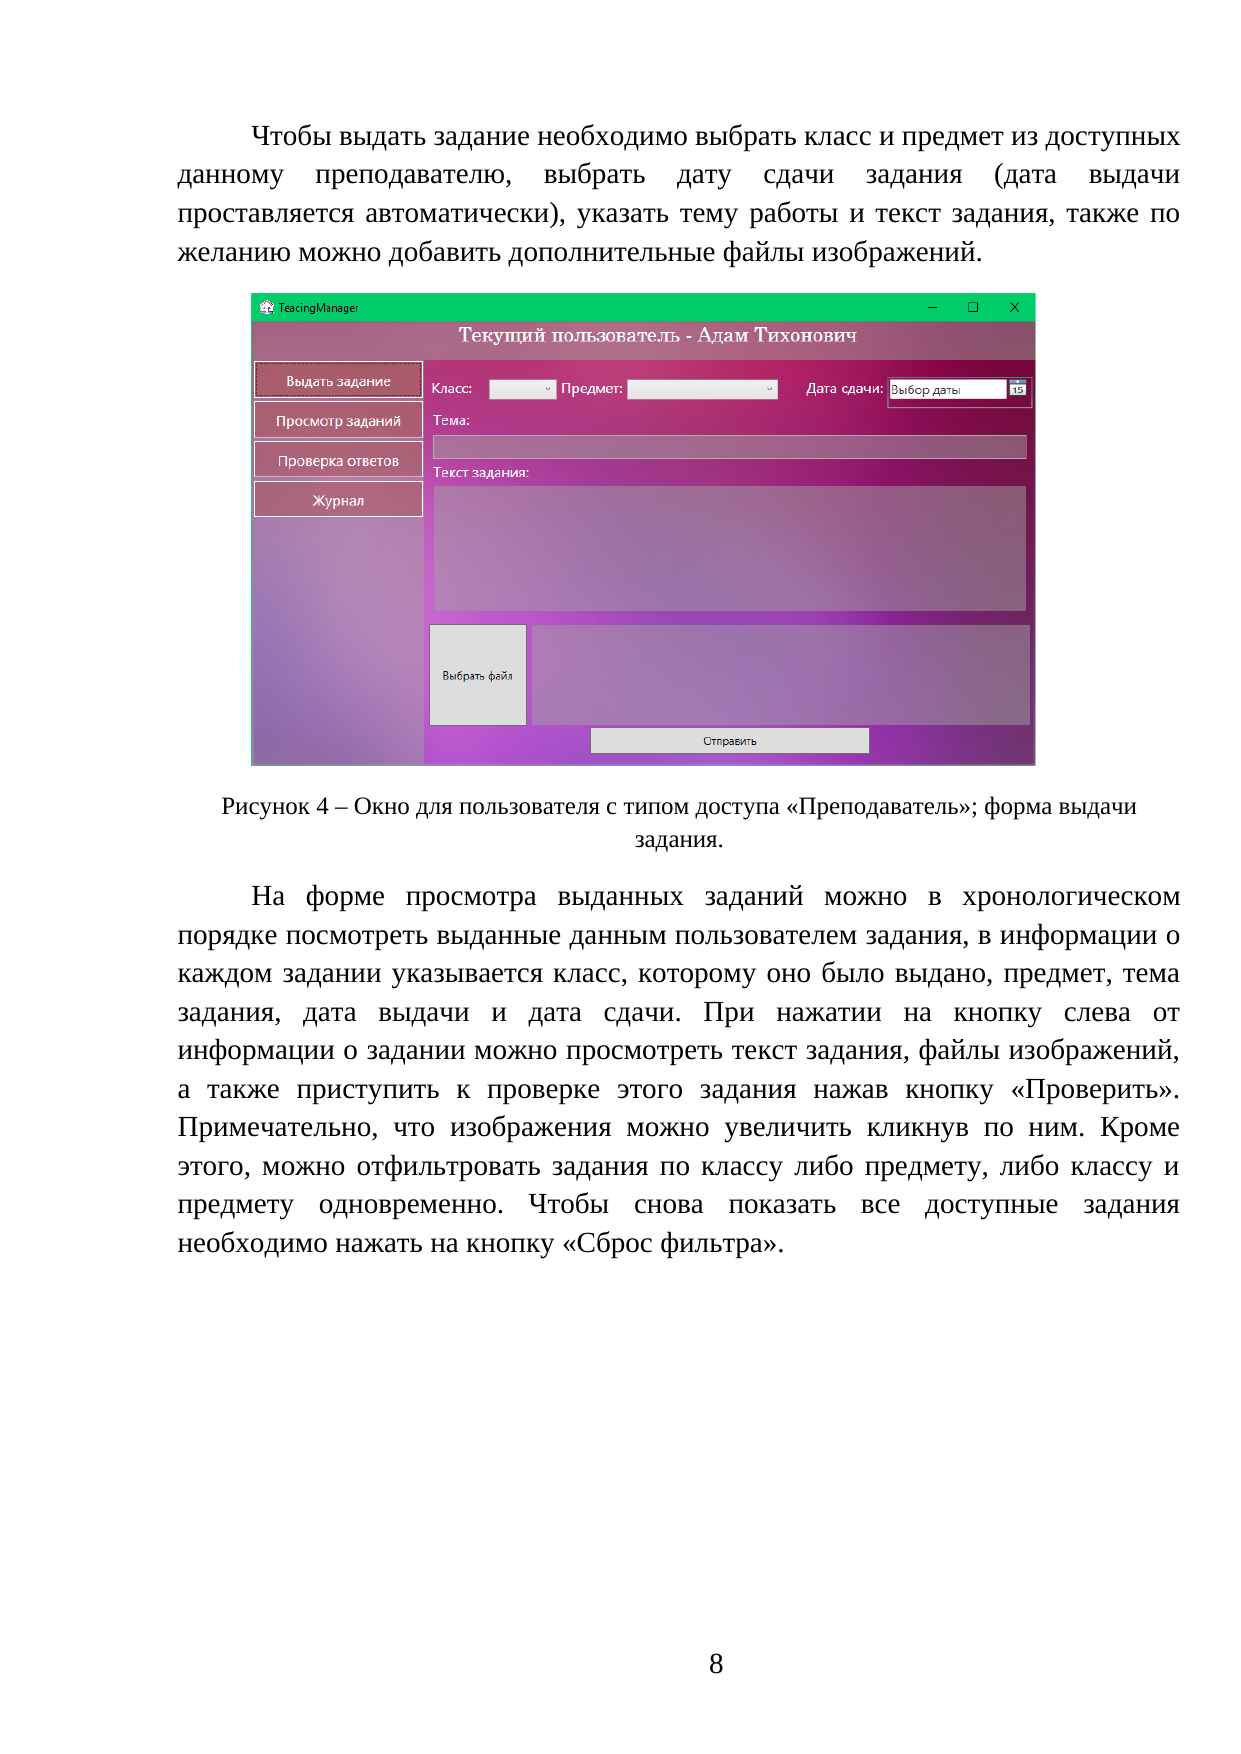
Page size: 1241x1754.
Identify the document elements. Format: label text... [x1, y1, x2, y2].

text Чтобы выдать задание необходимо выбрать класс и предмет из доступных данному преподавателю, выбрать дату сдачи задания (дата выдачи проставляется автоматически), указать тему работы и текст задания, также по желанию можно добавить дополнительные файлы изображений. [177, 118, 1181, 267]
text Рисунок 4 – Окно для пользователя с типом доступа «Преподаватель»; форма выдачи задания. [177, 791, 1181, 853]
picture [251, 293, 1036, 766]
text На форме просмотра выданных заданий можно в хронологическом порядке посмотреть выданные данным пользователем задания, в информации о каждом задании указывается класс, которому оно было выдано, предмет, тема задания, дата выдачи и дата сдачи. При нажатии на кнопку слева от информации о задании можно просмотреть текст задания, файлы изображений, а также приступить к проверке этого задания нажав кнопку «Проверить». Примечательно, что изображения можно увеличить кликнув по ним. Кроме этого, можно отфильтровать задания по классу либо предмету, либо классу и предмету одновременно. Чтобы снова показать все доступные задания необходимо нажать на кнопку «Сброс фильтра». [177, 878, 1181, 1259]
